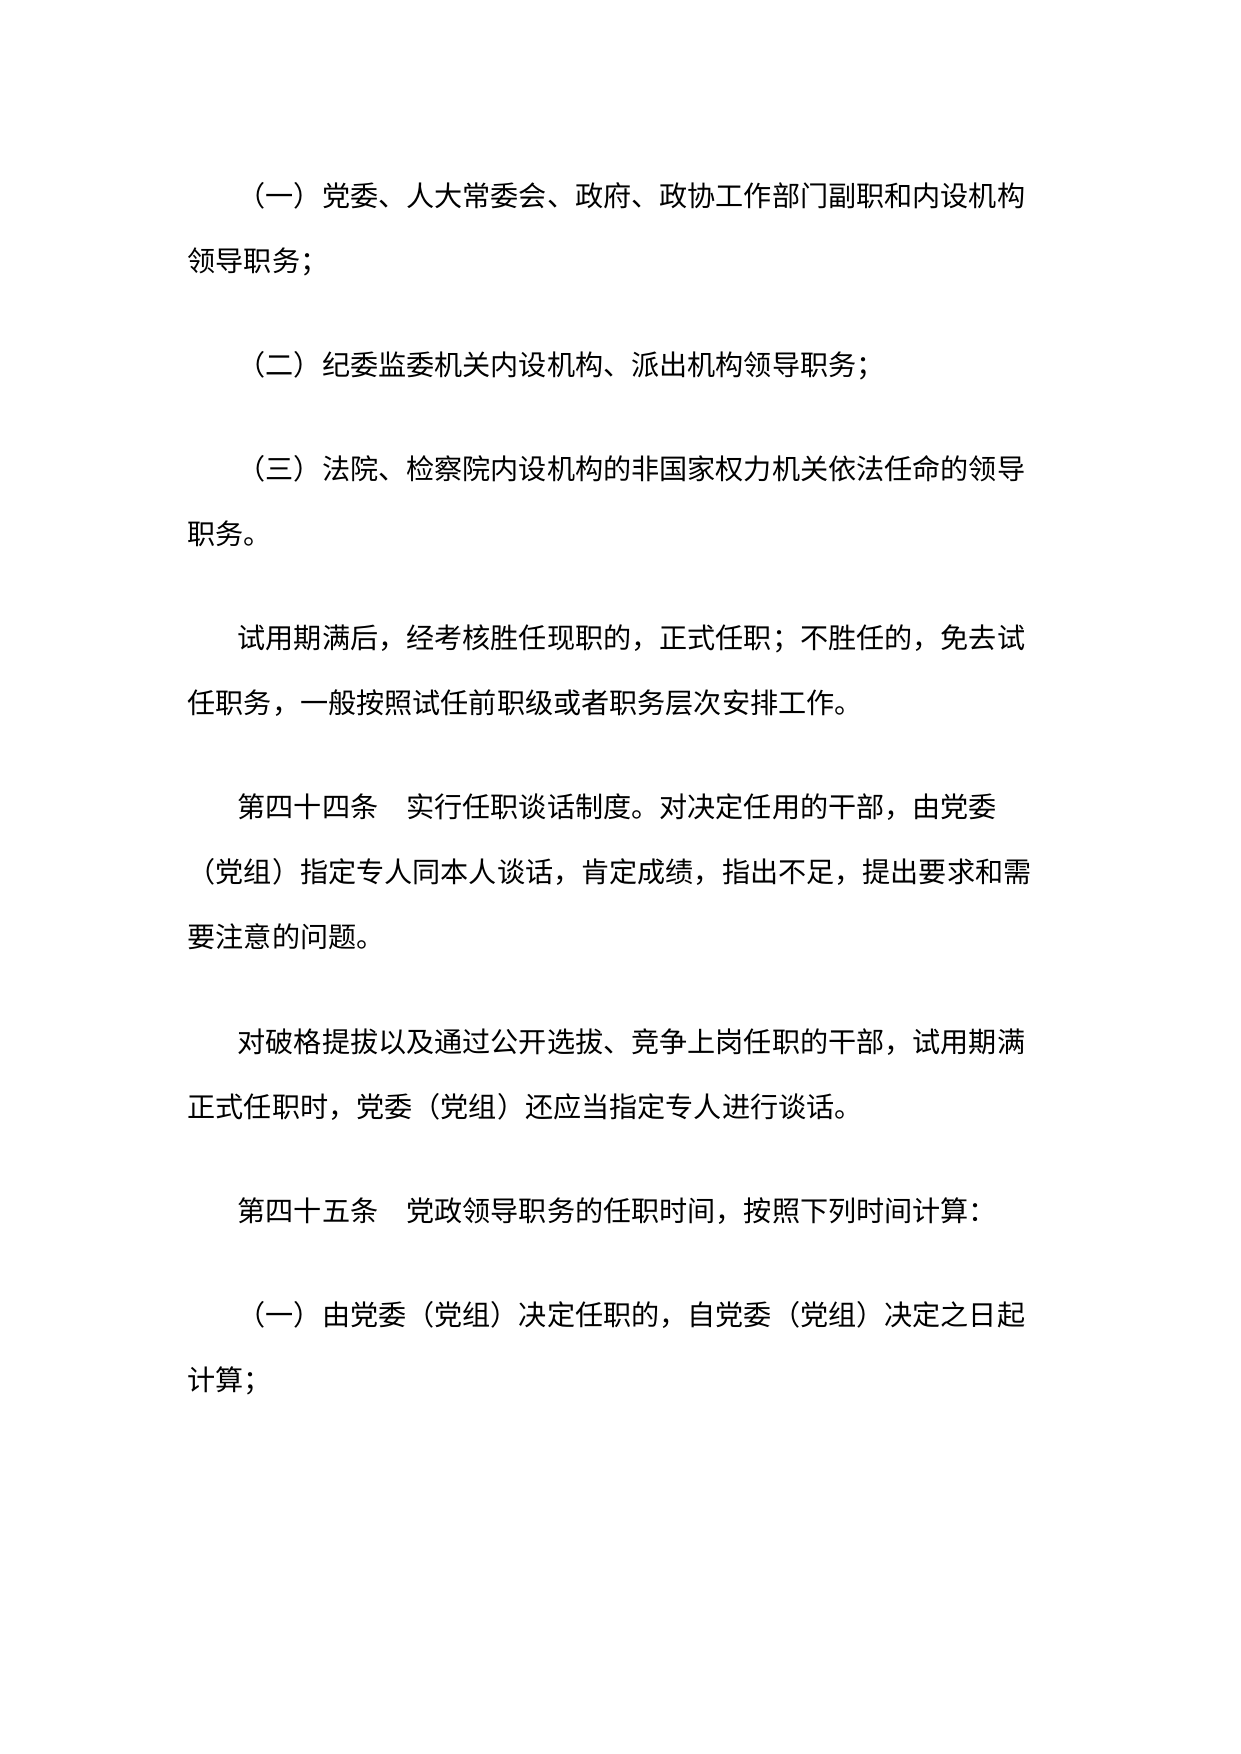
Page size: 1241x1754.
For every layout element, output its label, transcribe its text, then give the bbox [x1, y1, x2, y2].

text 对破格提拔以及通过公开选拔、竞争上岗任职的干部，试用期满正式任职时，党委（党组）还应当指定专人进行谈话。 [187, 1007, 1053, 1137]
text （三）法院、检察院内设机构的非国家权力机关依法任命的领导职务。 [187, 435, 1053, 565]
text （二）纪委监委机关内设机构、派出机构领导职务； [187, 331, 1053, 396]
text 第四十五条 党政领导职务的任职时间，按照下列时间计算： [187, 1176, 1053, 1241]
text 试用期满后，经考核胜任现职的，正式任职；不胜任的，免去试任职务，一般按照试任前职级或者职务层次安排工作。 [187, 604, 1053, 734]
text 第四十四条 实行任职谈话制度。对决定任用的干部，由党委（党组）指定专人同本人谈话，肯定成绩，指出不足，提出要求和需要注意的问题。 [187, 773, 1053, 968]
text （一）由党委（党组）决定任职的，自党委（党组）决定之日起计算； [187, 1280, 1053, 1410]
text （一）党委、人大常委会、政府、政协工作部门副职和内设机构领导职务； [187, 162, 1053, 292]
